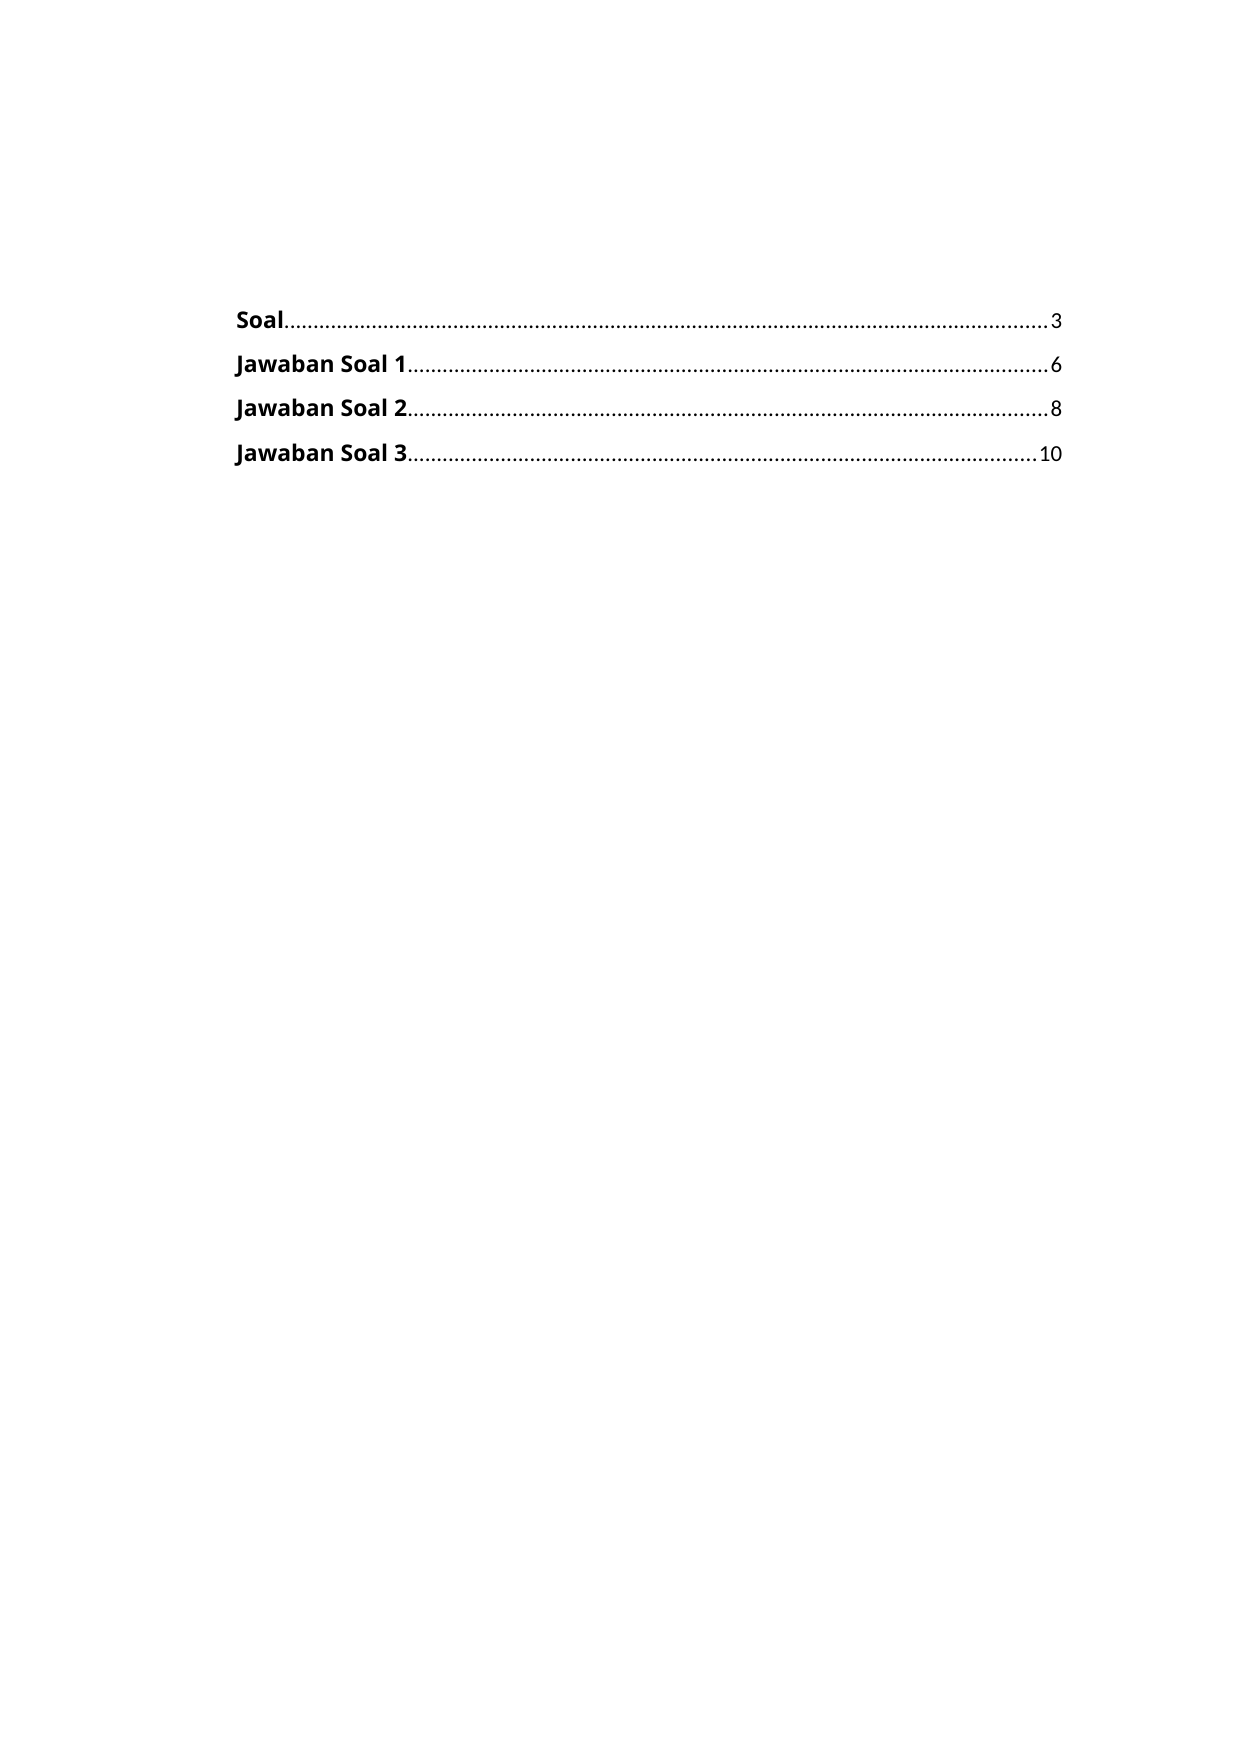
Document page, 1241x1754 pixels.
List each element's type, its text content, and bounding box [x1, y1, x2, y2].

text Jawaban Soal 2 8 [236, 392, 1063, 423]
text Jawaban Soal 1 6 [236, 348, 1063, 379]
text Soal 3 [236, 304, 1063, 335]
text Jawaban Soal 3 10 [236, 436, 1063, 468]
